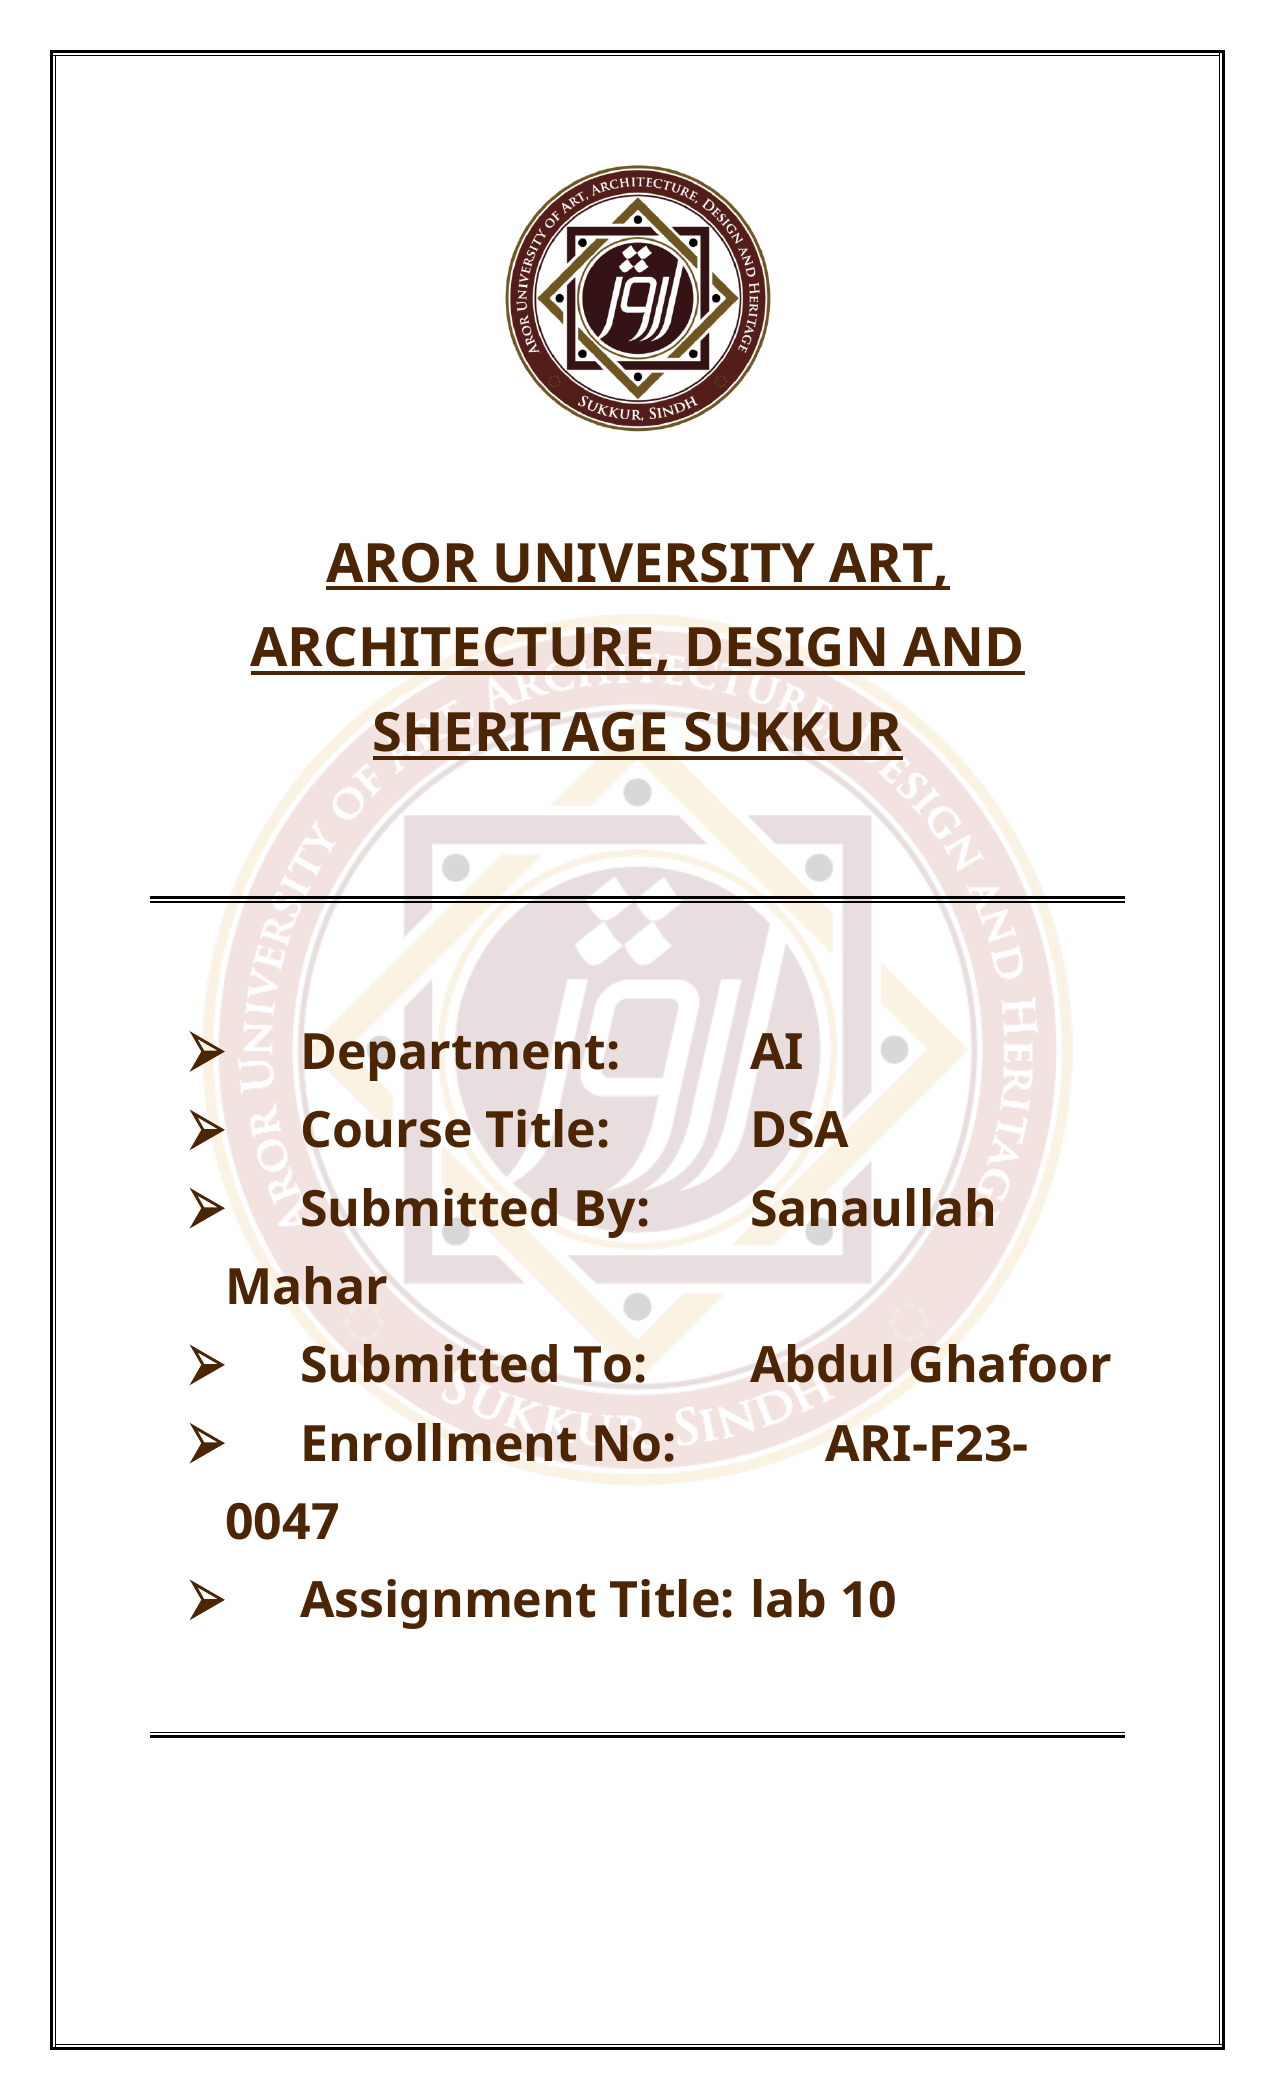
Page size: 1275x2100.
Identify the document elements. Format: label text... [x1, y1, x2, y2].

list Department: AI [187, 1016, 1125, 1084]
list Submitted By: Sanaullah Mahar [187, 1173, 1125, 1319]
list Submitted To: Abdul Ghafoor [187, 1329, 1125, 1397]
list Course Title: DSA [187, 1094, 1125, 1162]
picture [489, 150, 786, 447]
text AROR UNIVERSITY ART, ARCHITECTURE, DESIGN AND SHERITAGE SUKKUR [150, 524, 1125, 767]
list Assignment Title: lab 10 [187, 1564, 1125, 1632]
list Enrollment No: ARI-F23-0047 [187, 1408, 1125, 1554]
